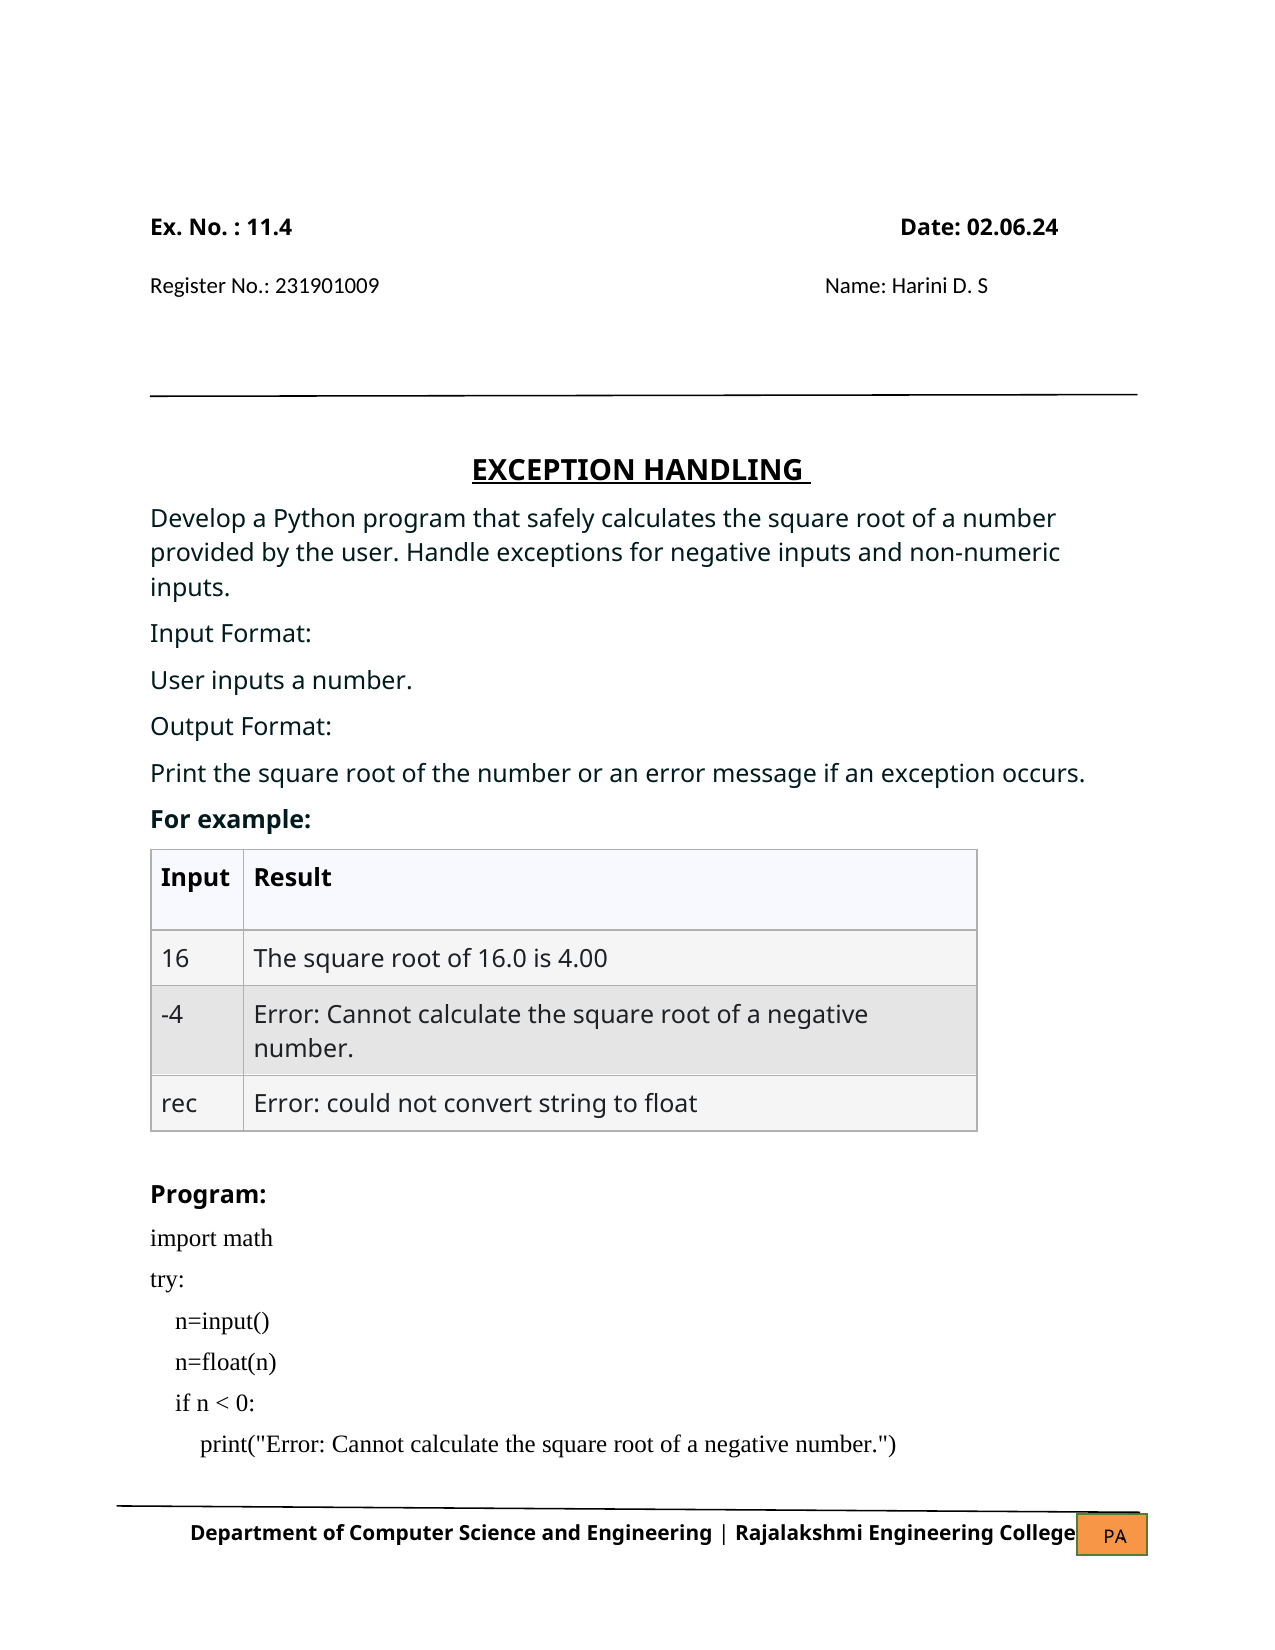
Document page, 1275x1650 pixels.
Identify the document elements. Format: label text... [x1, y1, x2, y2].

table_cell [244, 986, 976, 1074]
text import math [150, 1223, 1125, 1252]
text Ex. No. : 11.4 Date: 02.06.24 [150, 210, 1125, 242]
text Input Format: [150, 616, 1125, 650]
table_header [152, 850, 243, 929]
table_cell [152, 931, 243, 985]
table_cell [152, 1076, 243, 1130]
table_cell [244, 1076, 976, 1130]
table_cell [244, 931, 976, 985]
text User inputs a number. [150, 662, 1125, 696]
text Develop a Python program that safely calculates the square root of a number provided by the user. Handle exceptions for negative inputs and non-numeric inputs. [150, 501, 1125, 603]
text Register No.: 231901009 Name: Harini D. S [150, 271, 1125, 299]
text For example: [150, 802, 1125, 836]
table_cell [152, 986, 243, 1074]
text EXCEPTION HANDLING [150, 449, 1125, 488]
text n=input() [150, 1306, 1125, 1334]
text if n < 0: [150, 1388, 1125, 1417]
text Program: [150, 1177, 1125, 1211]
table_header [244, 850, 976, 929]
text Output Format: [150, 709, 1125, 743]
text Print the square root of the number or an error message if an exception occurs. [150, 755, 1125, 789]
text print("Error: Cannot calculate the square root of a negative number.") [150, 1429, 1125, 1458]
text n=float(n) [150, 1347, 1125, 1376]
text try: [150, 1264, 1125, 1293]
